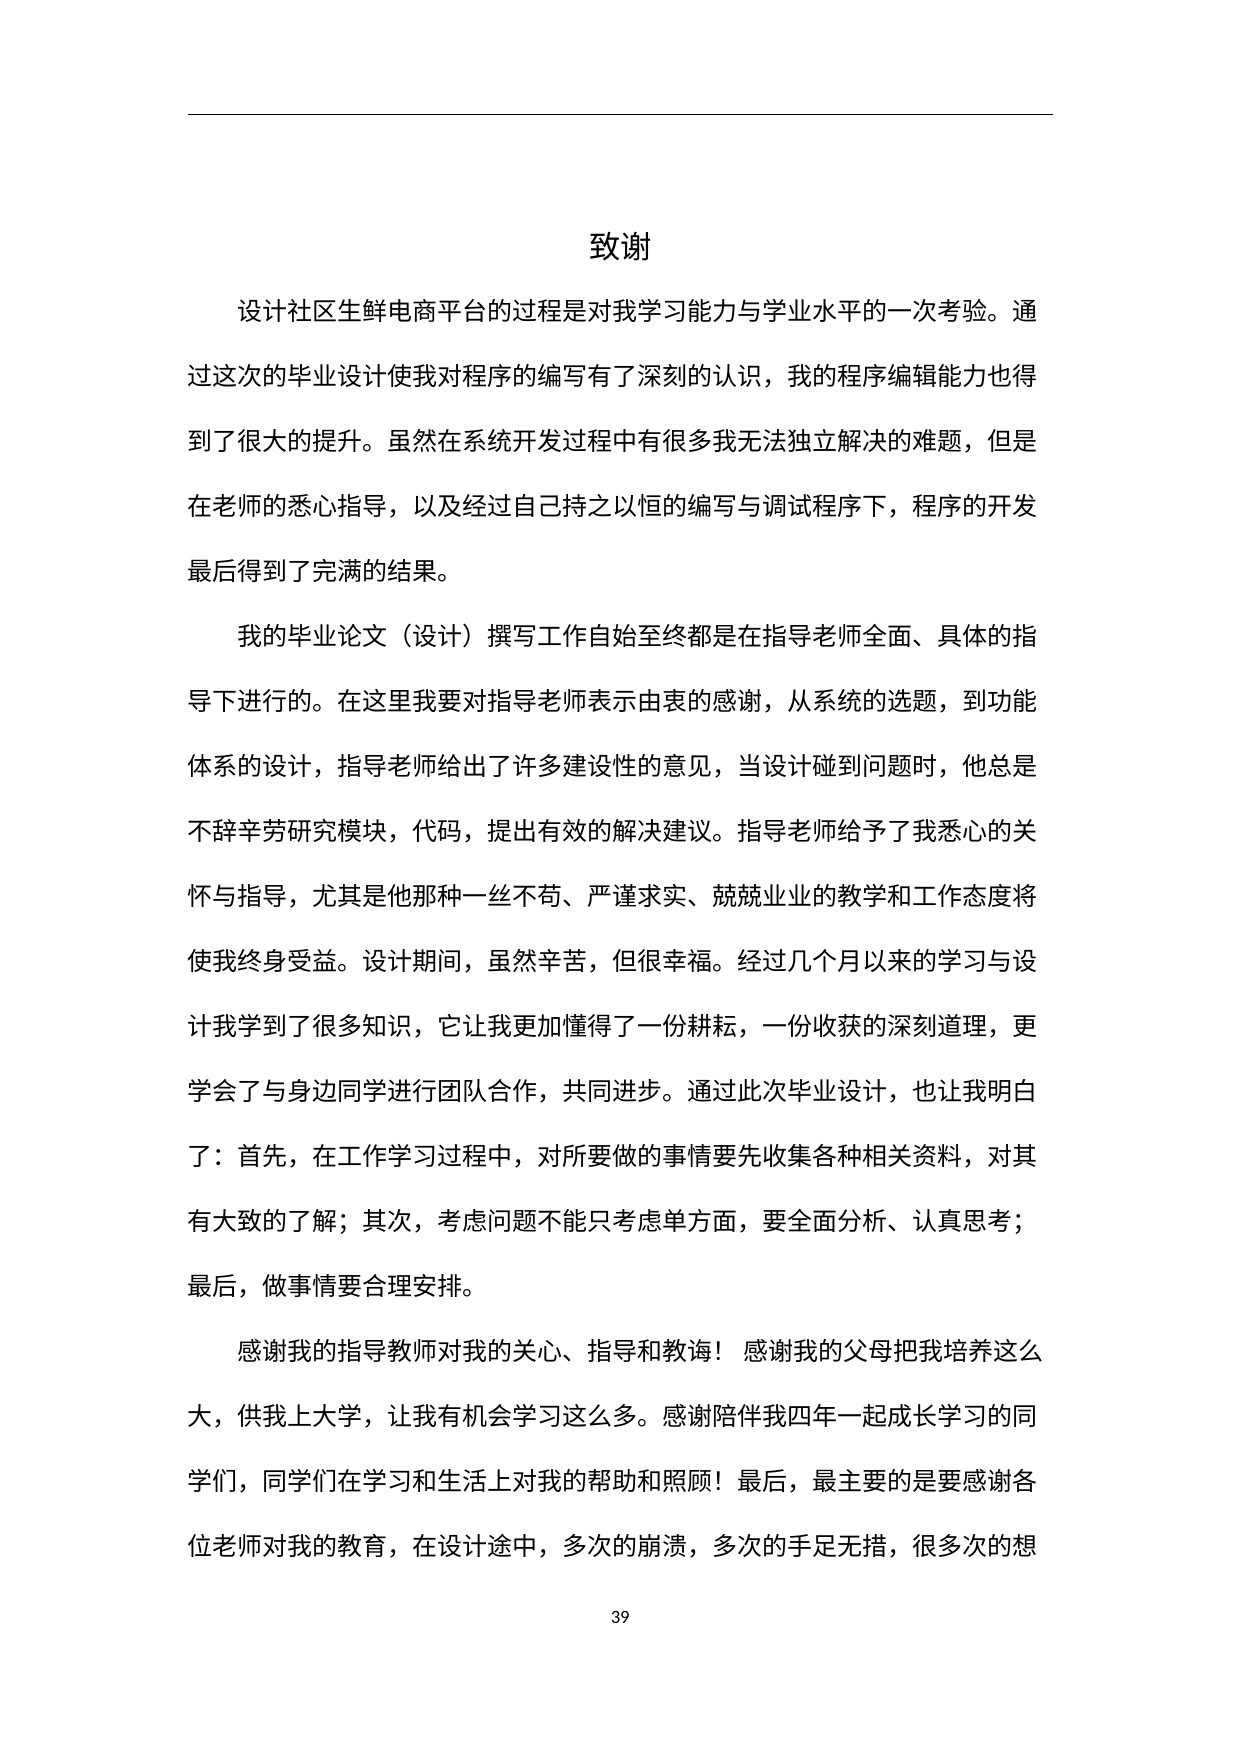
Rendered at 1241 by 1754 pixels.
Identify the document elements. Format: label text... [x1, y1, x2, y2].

text 我的毕业论文（设计）撰写工作自始至终都是在指导老师全面、具体的指导下进行的。在这里我要对指导老师表示由衷的感谢，从系统的选题，到功能体系的设计，指导老师给出了许多建设性的意见，当设计碰到问题时，他总是不辞辛劳研究模块，代码，提出有效的解决建议。指导老师给予了我悉心的关怀与指导，尤其是他那种一丝不苟、严谨求实、兢兢业业的教学和工作态度将使我终身受益。设计期间，虽然辛苦，但很幸福。经过几个月以来的学习与设计我学到了很多知识，它让我更加懂得了一份耕耘，一份收获的深刻道理，更学会了与身边同学进行团队合作，共同进步。通过此次毕业设计，也让我明白了：首先，在工作学习过程中，对所要做的事情要先收集各种相关资料，对其有大致的了解；其次，考虑问题不能只考虑单方面，要全面分析、认真思考；最后，做事情要合理安排。 [187, 602, 1053, 1317]
text 设计社区生鲜电商平台的过程是对我学习能力与学业水平的一次考验。通过这次的毕业设计使我对程序的编写有了深刻的认识，我的程序编辑能力也得到了很大的提升。虽然在系统开发过程中有很多我无法独立解决的难题，但是在老师的悉心指导，以及经过自己持之以恒的编写与调试程序下，程序的开发最后得到了完满的结果。 [187, 277, 1053, 602]
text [187, 1317, 1053, 1577]
subtitle 致谢 [187, 212, 1053, 277]
